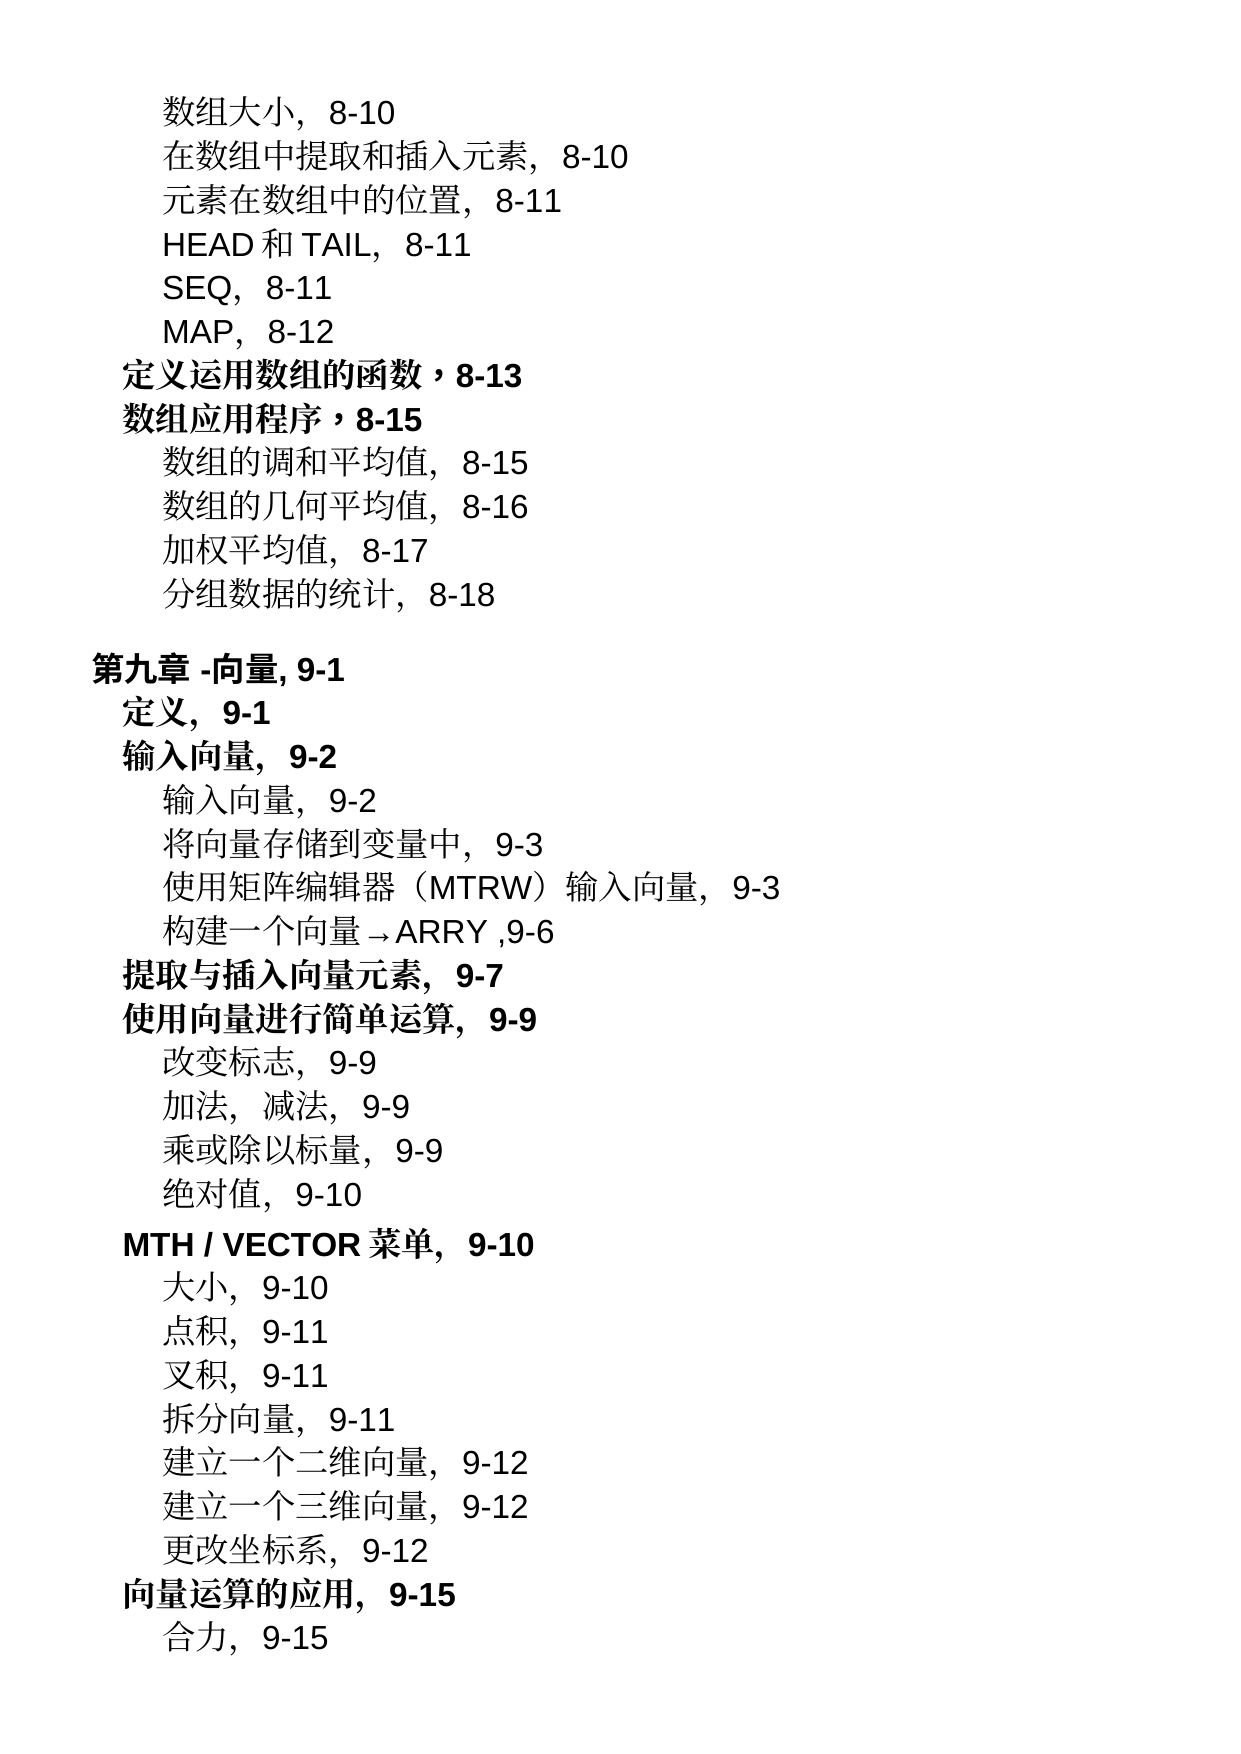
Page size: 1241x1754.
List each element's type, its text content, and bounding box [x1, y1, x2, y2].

text 将向量存储到变量中，9-3 [91, 821, 1152, 865]
text 提取与插入向量元素，9-7 [122, 952, 1152, 996]
text 定义运用数组的函数，8-13 [122, 352, 1152, 396]
text 定义，9-1 [122, 690, 1152, 733]
text SEQ，8-11 [162, 265, 1152, 308]
text 叉积，9-11 [91, 1352, 1152, 1396]
text 数组大小，8-10 [91, 90, 1152, 133]
text 构建一个向量→ARRY ,9-6 [91, 908, 1152, 952]
text 使用向量进行简单运算，9-9 [122, 996, 1152, 1040]
text 分组数据的统计，8-18 [91, 571, 1152, 615]
text 在数组中提取和插入元素，8-10 [162, 133, 1152, 177]
text 建立一个二维向量，9-12 [91, 1440, 1152, 1483]
text 点积，9-11 [91, 1308, 1152, 1352]
text 数组的几何平均值，8-16 [91, 483, 1152, 527]
text 数组的调和平均值，8-15 [91, 440, 1152, 483]
text 元素在数组中的位置，8-11 [162, 177, 1152, 221]
text HEAD和TAIL，8-11 [162, 221, 1152, 265]
text 建立一个三维向量，9-12 [91, 1483, 1152, 1527]
text 合力，9-15 [91, 1615, 1152, 1658]
text MTH / VECTOR菜单，9-10 [91, 1221, 1152, 1265]
text 输入向量，9-2 [91, 777, 1152, 821]
text 使用矩阵编辑器（MTRW）输入向量，9-3 [91, 865, 1152, 908]
subtitle 第九章 -向量, 9-1 [91, 646, 1152, 690]
text 大小，9-10 [91, 1265, 1152, 1308]
text 改变标志，9-9 [91, 1040, 1152, 1083]
text 加法，减法，9-9 [91, 1083, 1152, 1127]
text 加权平均值，8-17 [91, 527, 1152, 571]
text 输入向量，9-2 [122, 733, 1152, 777]
text 数组应用程序，8-15 [122, 396, 1152, 440]
text 绝对值，9-10 [91, 1171, 1152, 1215]
text 拆分向量，9-11 [91, 1396, 1152, 1440]
text 向量运算的应用，9-15 [91, 1571, 1152, 1615]
text 更改坐标系，9-12 [91, 1527, 1152, 1571]
text MAP，8-12 [162, 308, 1152, 352]
text 乘或除以标量，9-9 [91, 1127, 1152, 1171]
